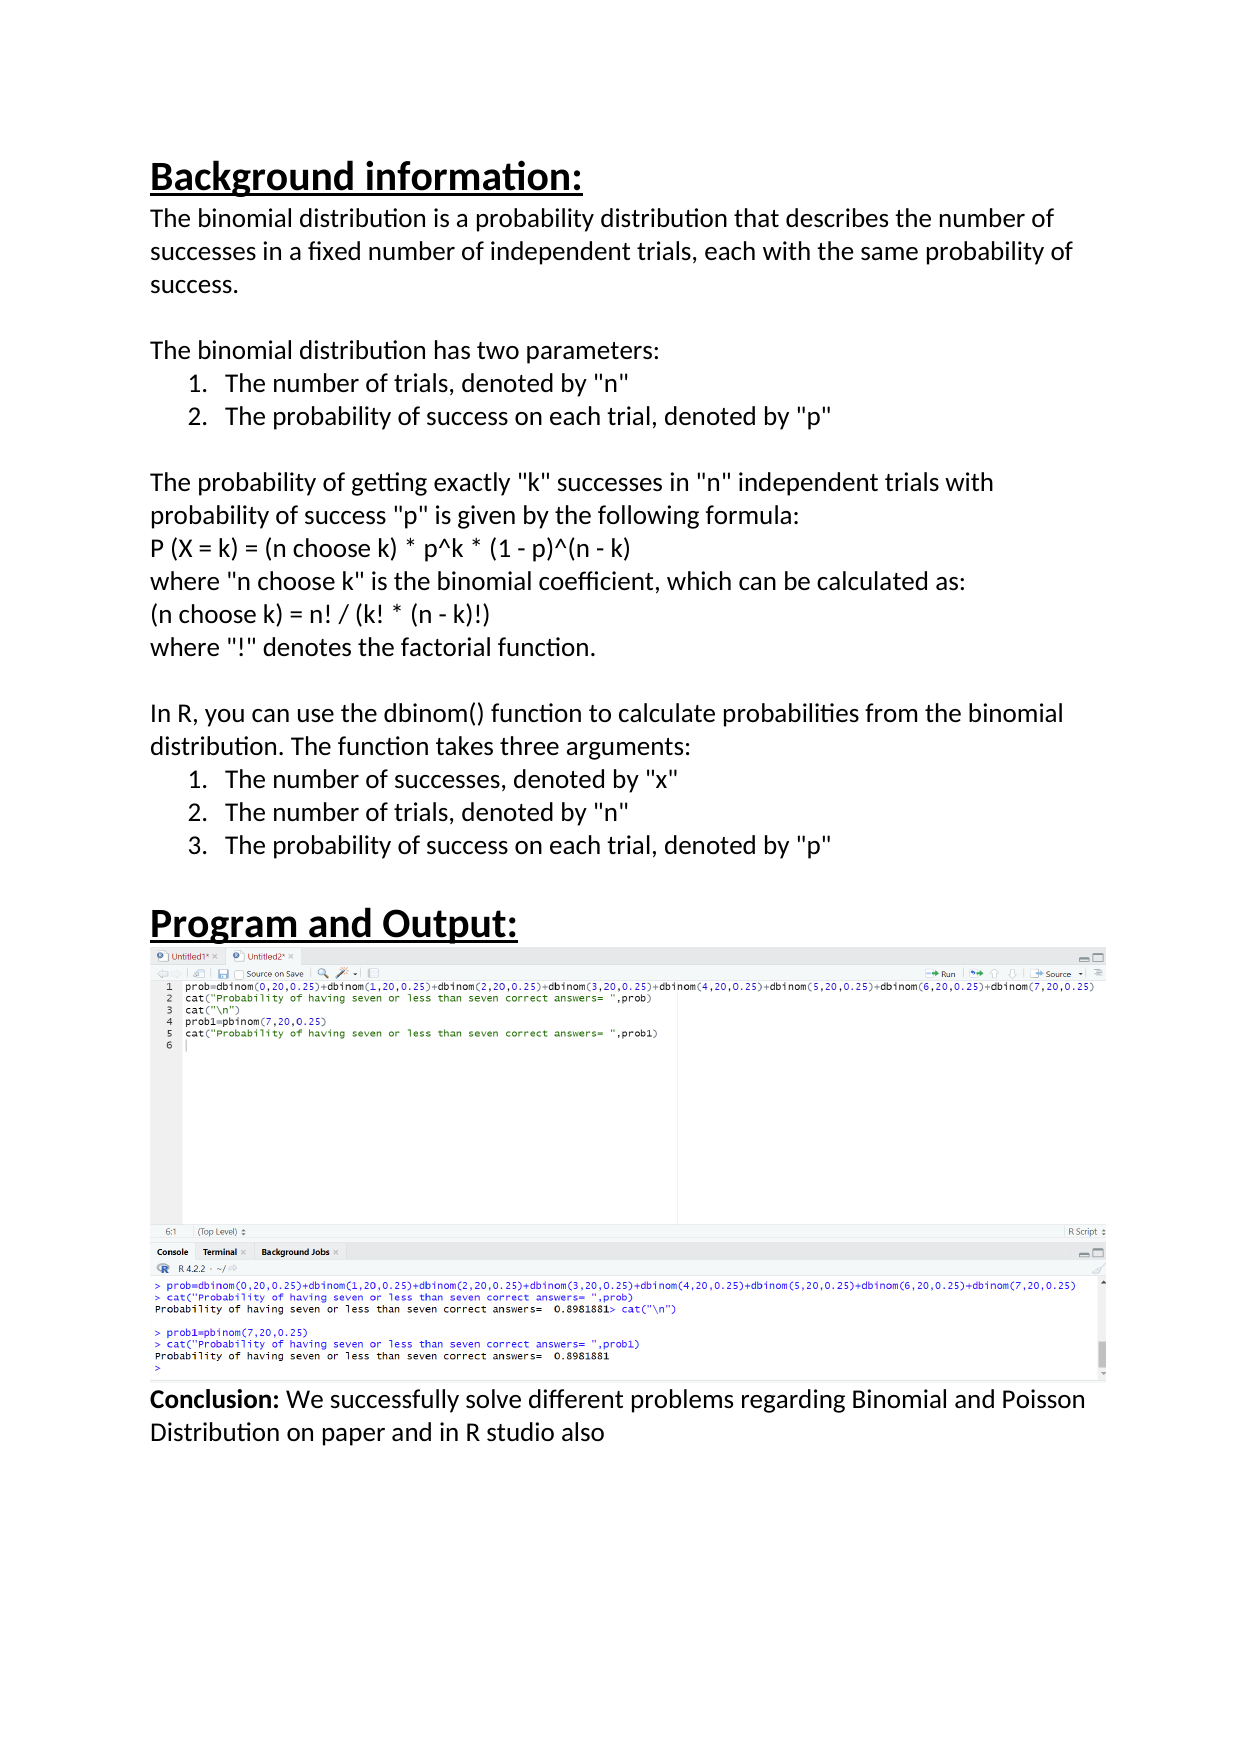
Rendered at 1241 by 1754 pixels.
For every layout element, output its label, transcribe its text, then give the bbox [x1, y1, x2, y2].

text P (X = k) = (n choose k) * p^k * (1 - p)^(n - k) [150, 531, 1090, 564]
text The probability of getting exactly "k" successes in "n" independent trials with probability of success "p" is given by the following formula: [150, 465, 1090, 531]
list The probability of success on each trial, denoted by "p" [187, 399, 1090, 432]
list The number of trials, denoted by "n" [187, 795, 1090, 828]
text Background information: [150, 150, 1090, 201]
picture [150, 947, 1106, 1383]
list The number of successes, denoted by "x" [187, 762, 1090, 795]
list The number of trials, denoted by "n" [187, 366, 1090, 399]
text The binomial distribution is a probability distribution that describes the number of successes in a fixed number of independent trials, each with the same probability of success. [150, 201, 1090, 300]
text The binomial distribution has two parameters: [150, 333, 1090, 366]
text Program and Output: [150, 897, 1090, 947]
text In R, you can use the dbinom() function to calculate probabilities from the binomial distribution. The function takes three arguments: [150, 696, 1090, 762]
text where "!" denotes the factorial function. [150, 630, 1090, 663]
text Conclusion: We successfully solve different problems regarding Binomial and Poisson Distribution on paper and in R studio also [150, 1383, 1090, 1448]
text where "n choose k" is the binomial coefficient, which can be calculated as: [150, 564, 1090, 597]
list The probability of success on each trial, denoted by "p" [187, 828, 1090, 861]
text (n choose k) = n! / (k! * (n - k)!) [150, 597, 1090, 630]
